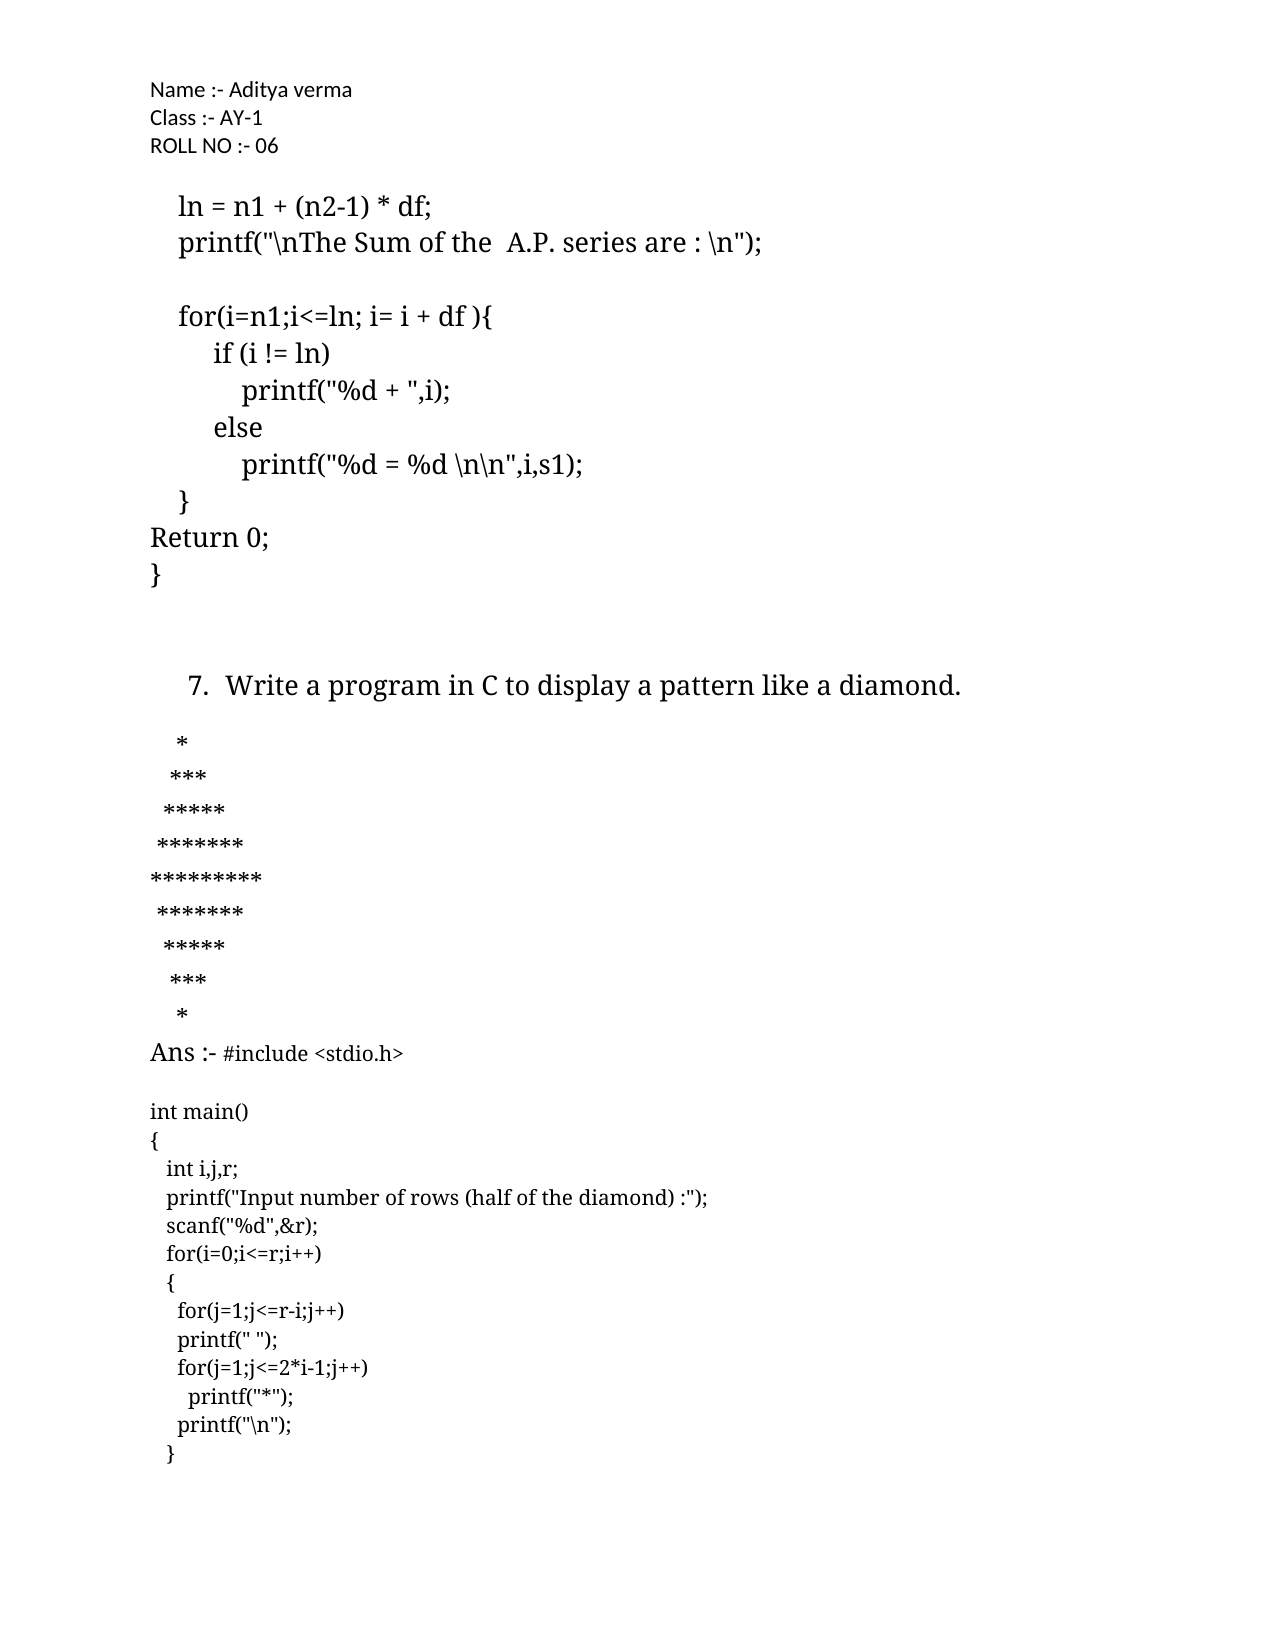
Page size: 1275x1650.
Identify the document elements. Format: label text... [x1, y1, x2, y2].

text printf("\nThe Sum of the A.P. series are : \n"); [150, 224, 1125, 261]
text for(j=1;j<=2*i-1;j++) [150, 1353, 1125, 1382]
text ******* [150, 831, 1125, 864]
text { [150, 1126, 1125, 1154]
text printf("Input number of rows (half of the diamond) :"); [150, 1183, 1125, 1211]
text printf("*"); [150, 1382, 1125, 1410]
text for(i=0;i<=r;i++) [150, 1239, 1125, 1268]
text } [150, 1439, 1125, 1467]
text printf("%d + ",i); [150, 371, 1125, 408]
text ***** [150, 796, 1125, 831]
text printf(" "); [150, 1325, 1125, 1353]
text int i,j,r; [150, 1154, 1125, 1183]
text for(i=n1;i<=ln; i= i + df ){ [150, 298, 1125, 334]
list Write a program in C to display a pattern like a diamond. [187, 666, 1125, 703]
text *** [150, 967, 1125, 1001]
text printf("%d = %d \n\n",i,s1); [150, 445, 1125, 482]
text for(j=1;j<=r-i;j++) [150, 1296, 1125, 1325]
text } [150, 482, 1125, 519]
text * [150, 1001, 1125, 1035]
text ***** [150, 933, 1125, 967]
text } [150, 556, 1125, 593]
text Return 0; [150, 519, 1125, 556]
text Ans :- #include <stdio.h> [150, 1035, 1125, 1069]
text { [150, 1268, 1125, 1296]
text ******* [150, 899, 1125, 933]
text printf("\n"); [150, 1410, 1125, 1439]
text else [150, 408, 1125, 445]
text if (i != ln) [150, 334, 1125, 371]
text int main() [150, 1097, 1125, 1126]
text ********* [150, 864, 1125, 899]
text scanf("%d",&r); [150, 1211, 1125, 1239]
text * [150, 728, 1125, 762]
text *** [150, 762, 1125, 796]
text ln = n1 + (n2-1) * df; [150, 187, 1125, 224]
